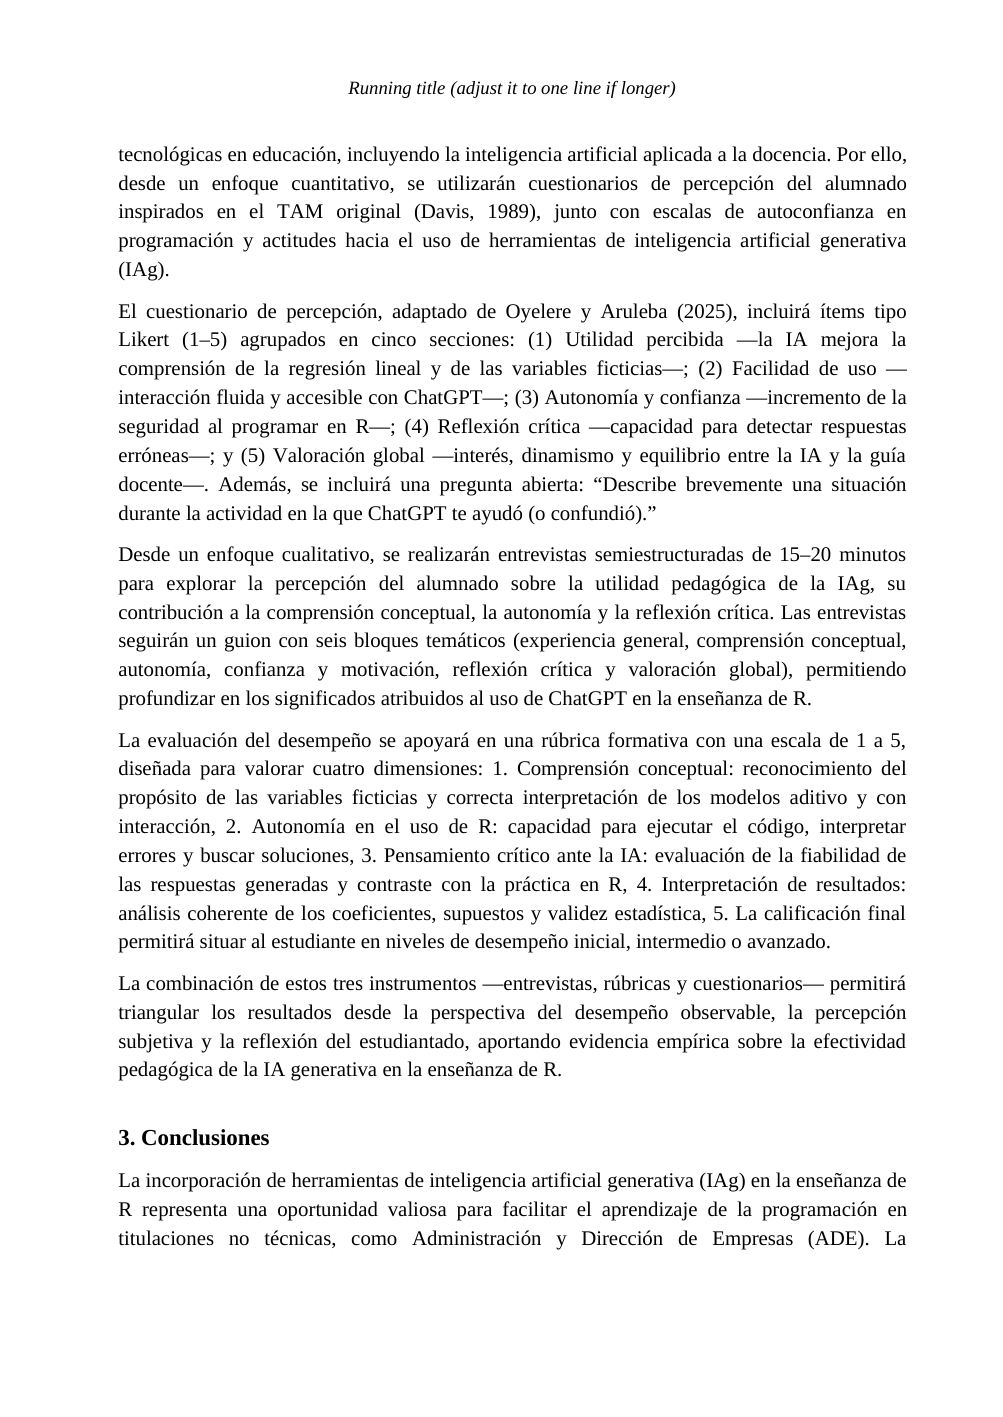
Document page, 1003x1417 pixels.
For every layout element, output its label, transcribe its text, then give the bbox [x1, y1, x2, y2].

subtitle 3. Conclusiones [118, 1124, 908, 1150]
text Desde un enfoque cualitativo, se realizarán entrevistas semiestructuradas de 15–20 minutos para explorar la percepción del alumnado sobre la utilidad pedagógica de la IAg, su contribución a la comprensión conceptual, la autonomía y la reflexión crítica. Las entrevistas seguirán un guion con seis bloques temáticos (experiencia general, comprensión conceptual, autonomía, confianza y motivación, reflexión crítica y valoración global), permitiendo profundizar en los significados atribuidos al uso de ChatGPT en la enseñanza de R. [118, 542, 908, 710]
text El cuestionario de percepción, adaptado de Oyelere y Aruleba (2025), incluirá ítems tipo Likert (1–5) agrupados en cinco secciones: (1) Utilidad percibida —la IA mejora la comprensión de la regresión lineal y de las variables ficticias—; (2) Facilidad de uso —interacción fluida y accesible con ChatGPT—; (3) Autonomía y confianza —incremento de la seguridad al programar en R—; (4) Reflexión crítica —capacidad para detectar respuestas erróneas—; y (5) Valoración global —interés, dinamismo y equilibrio entre la IA y la guía docente—. Además, se incluirá una pregunta abierta: “Describe brevemente una situación durante la actividad en la que ChatGPT te ayudó (o confundió).” [118, 298, 908, 524]
text La evaluación del desempeño se apoyará en una rúbrica formativa con una escala de 1 a 5, diseñada para valorar cuatro dimensiones: 1. Comprensión conceptual: reconocimiento del propósito de las variables ficticias y correcta interpretación de los modelos aditivo y con interacción, 2. Autonomía en el uso de R: capacidad para ejecutar el código, interpretar errores y buscar soluciones, 3. Pensamiento crítico ante la IA: evaluación de la fiabilidad de las respuestas generadas y contraste con la práctica en R, 4. Interpretación de resultados: análisis coherente de los coeficientes, supuestos y validez estadística, 5. La calificación final permitirá situar al estudiante en niveles de desempeño inicial, intermedio o avanzado. [118, 727, 908, 953]
text La combinación de estos tres instrumentos —entrevistas, rúbricas y cuestionarios— permitirá triangular los resultados desde la perspectiva del desempeño observable, la percepción subjetiva y la reflexión del estudiantado, aportando evidencia empírica sobre la efectividad pedagógica de la IA generativa en la enseñanza de R. [118, 971, 908, 1081]
